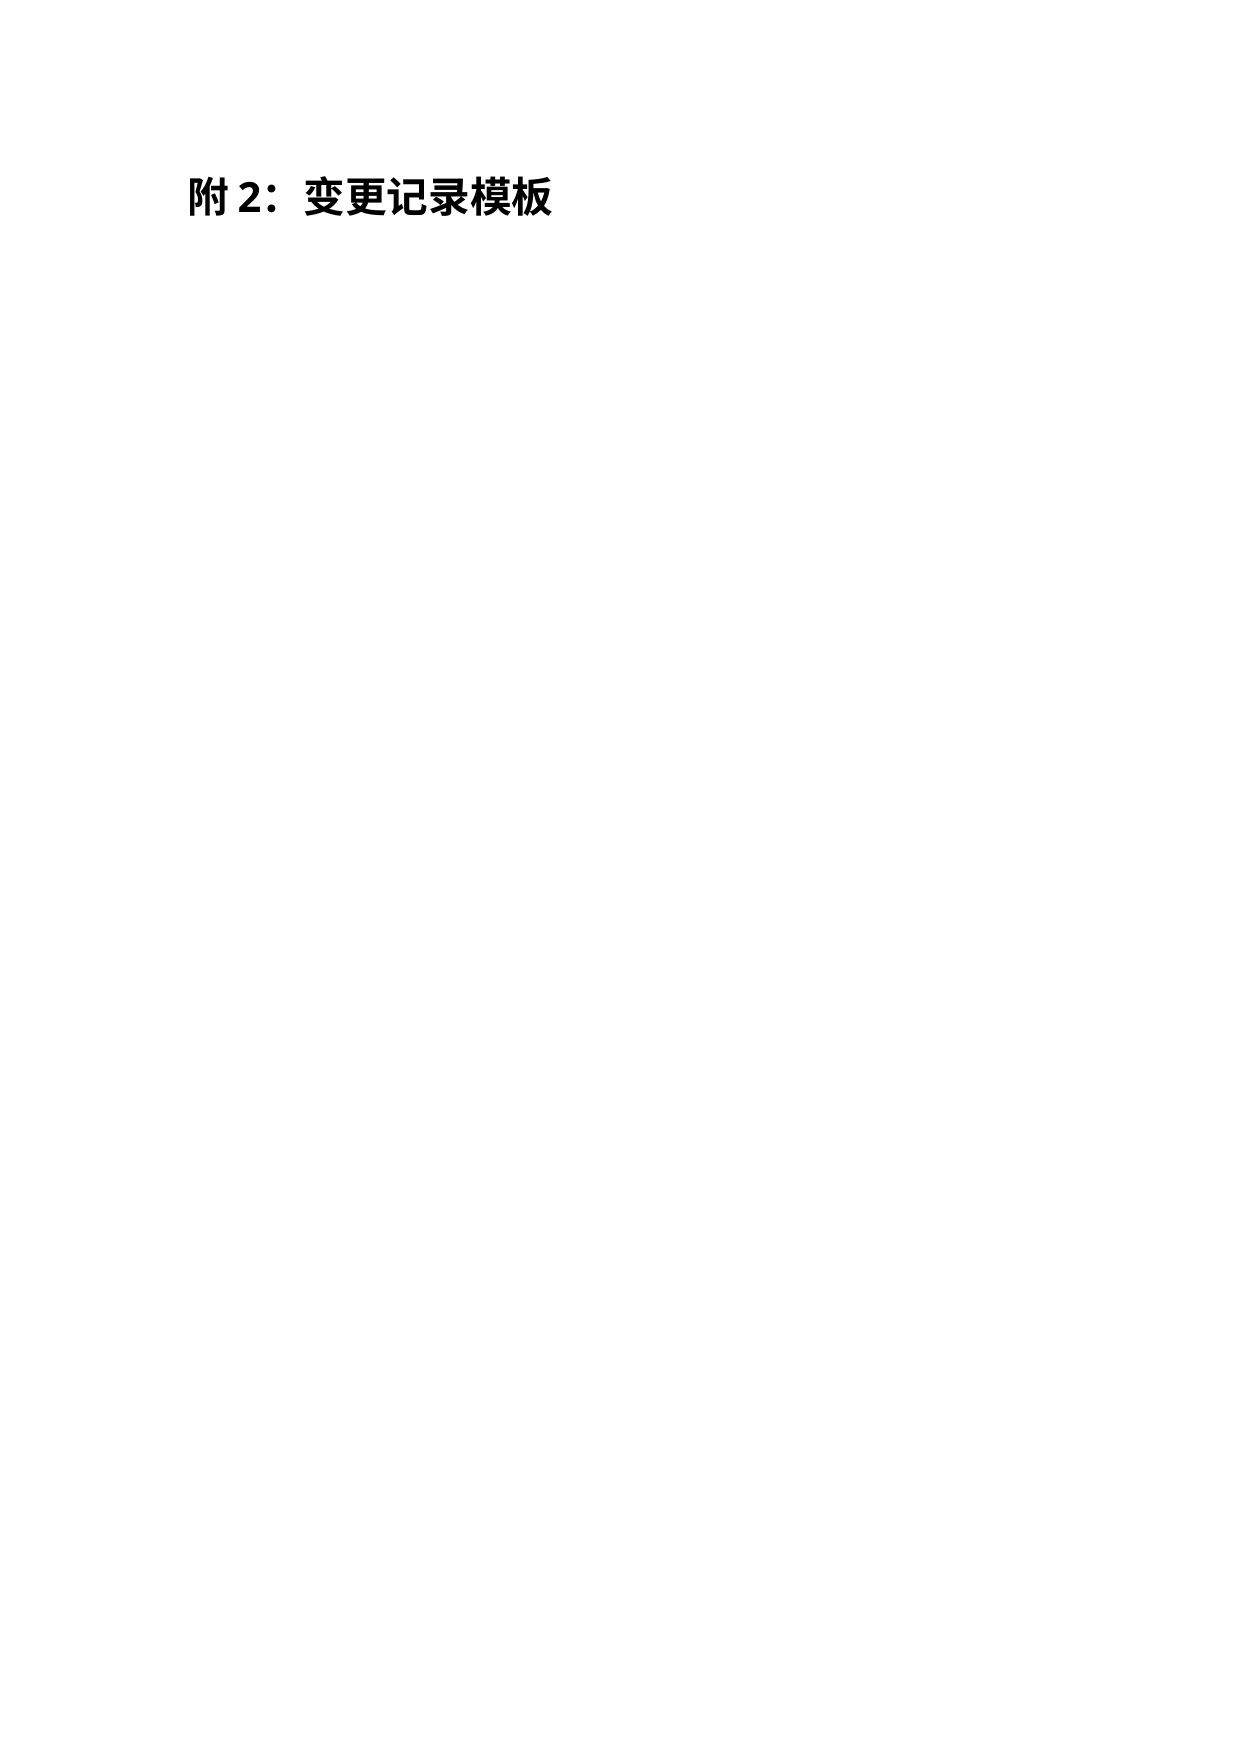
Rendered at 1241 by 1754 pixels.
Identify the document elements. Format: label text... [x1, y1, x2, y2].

text 附2：变更记录模板 [187, 162, 1053, 227]
